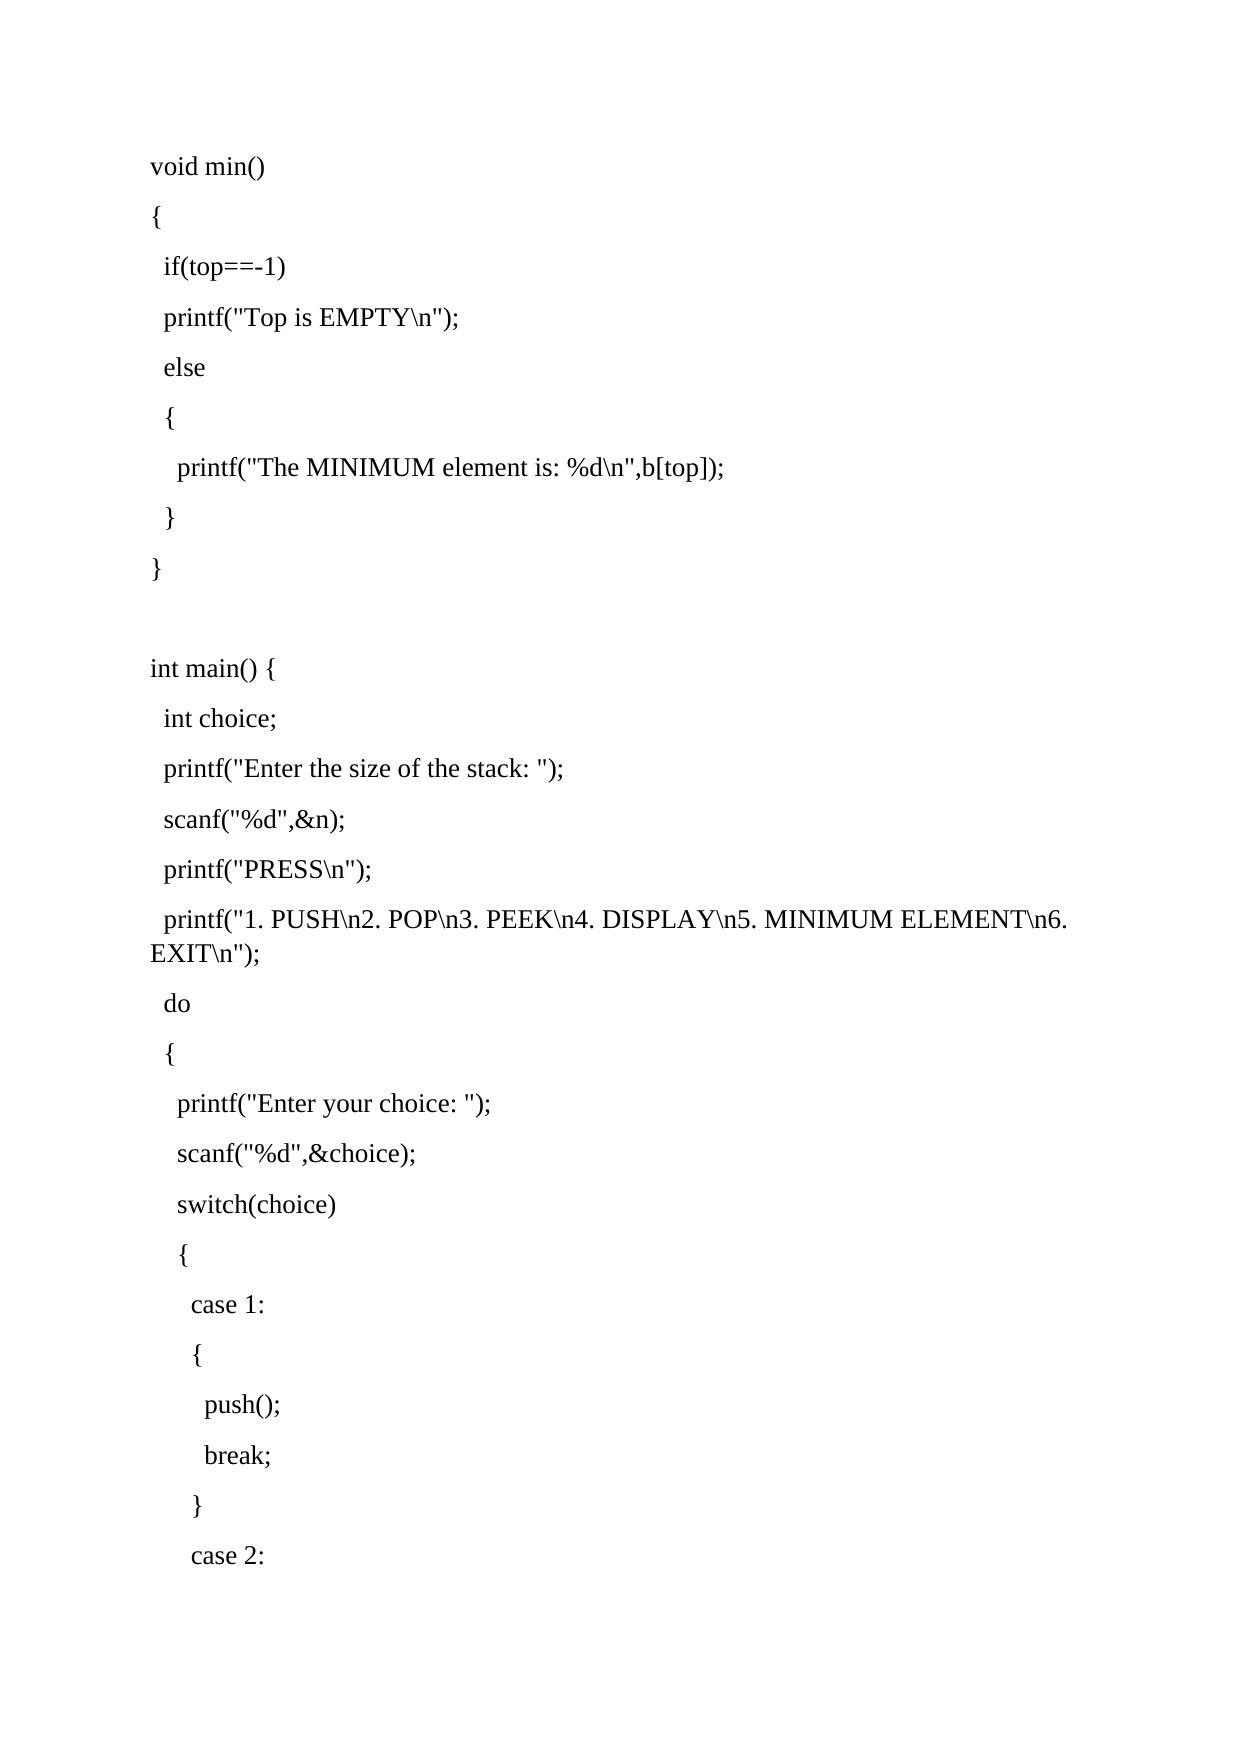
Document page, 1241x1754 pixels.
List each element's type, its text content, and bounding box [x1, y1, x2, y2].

text } [150, 1489, 1090, 1520]
text { [150, 1338, 1090, 1369]
text scanf("%d",&n); [150, 803, 1090, 834]
text switch(choice) [150, 1188, 1090, 1219]
text int choice; [150, 702, 1090, 733]
text push(); [150, 1388, 1090, 1420]
text else [150, 351, 1090, 382]
text printf("PRESS\n"); [150, 853, 1090, 884]
text { [150, 1037, 1090, 1068]
text { [150, 401, 1090, 432]
text printf("Top is EMPTY\n"); [150, 301, 1090, 332]
text { [150, 200, 1090, 231]
text printf("Enter your choice: "); [150, 1087, 1090, 1118]
text } [150, 501, 1090, 533]
text printf("1. PUSH\n2. POP\n3. PEEK\n4. DISPLAY\n5. MINIMUM ELEMENT\n6. EXIT\n"); [150, 903, 1090, 968]
text int main() { [150, 652, 1090, 683]
text scanf("%d",&choice); [150, 1137, 1090, 1169]
text printf("Enter the size of the stack: "); [150, 752, 1090, 784]
text printf("The MINIMUM element is: %d\n",b[top]); [150, 451, 1090, 482]
text do [150, 987, 1090, 1018]
text case 2: [150, 1539, 1090, 1570]
text case 1: [150, 1288, 1090, 1319]
text if(top==-1) [150, 250, 1090, 282]
text } [150, 552, 1090, 583]
text break; [150, 1439, 1090, 1470]
text { [150, 1238, 1090, 1269]
text void min() [150, 150, 1090, 181]
